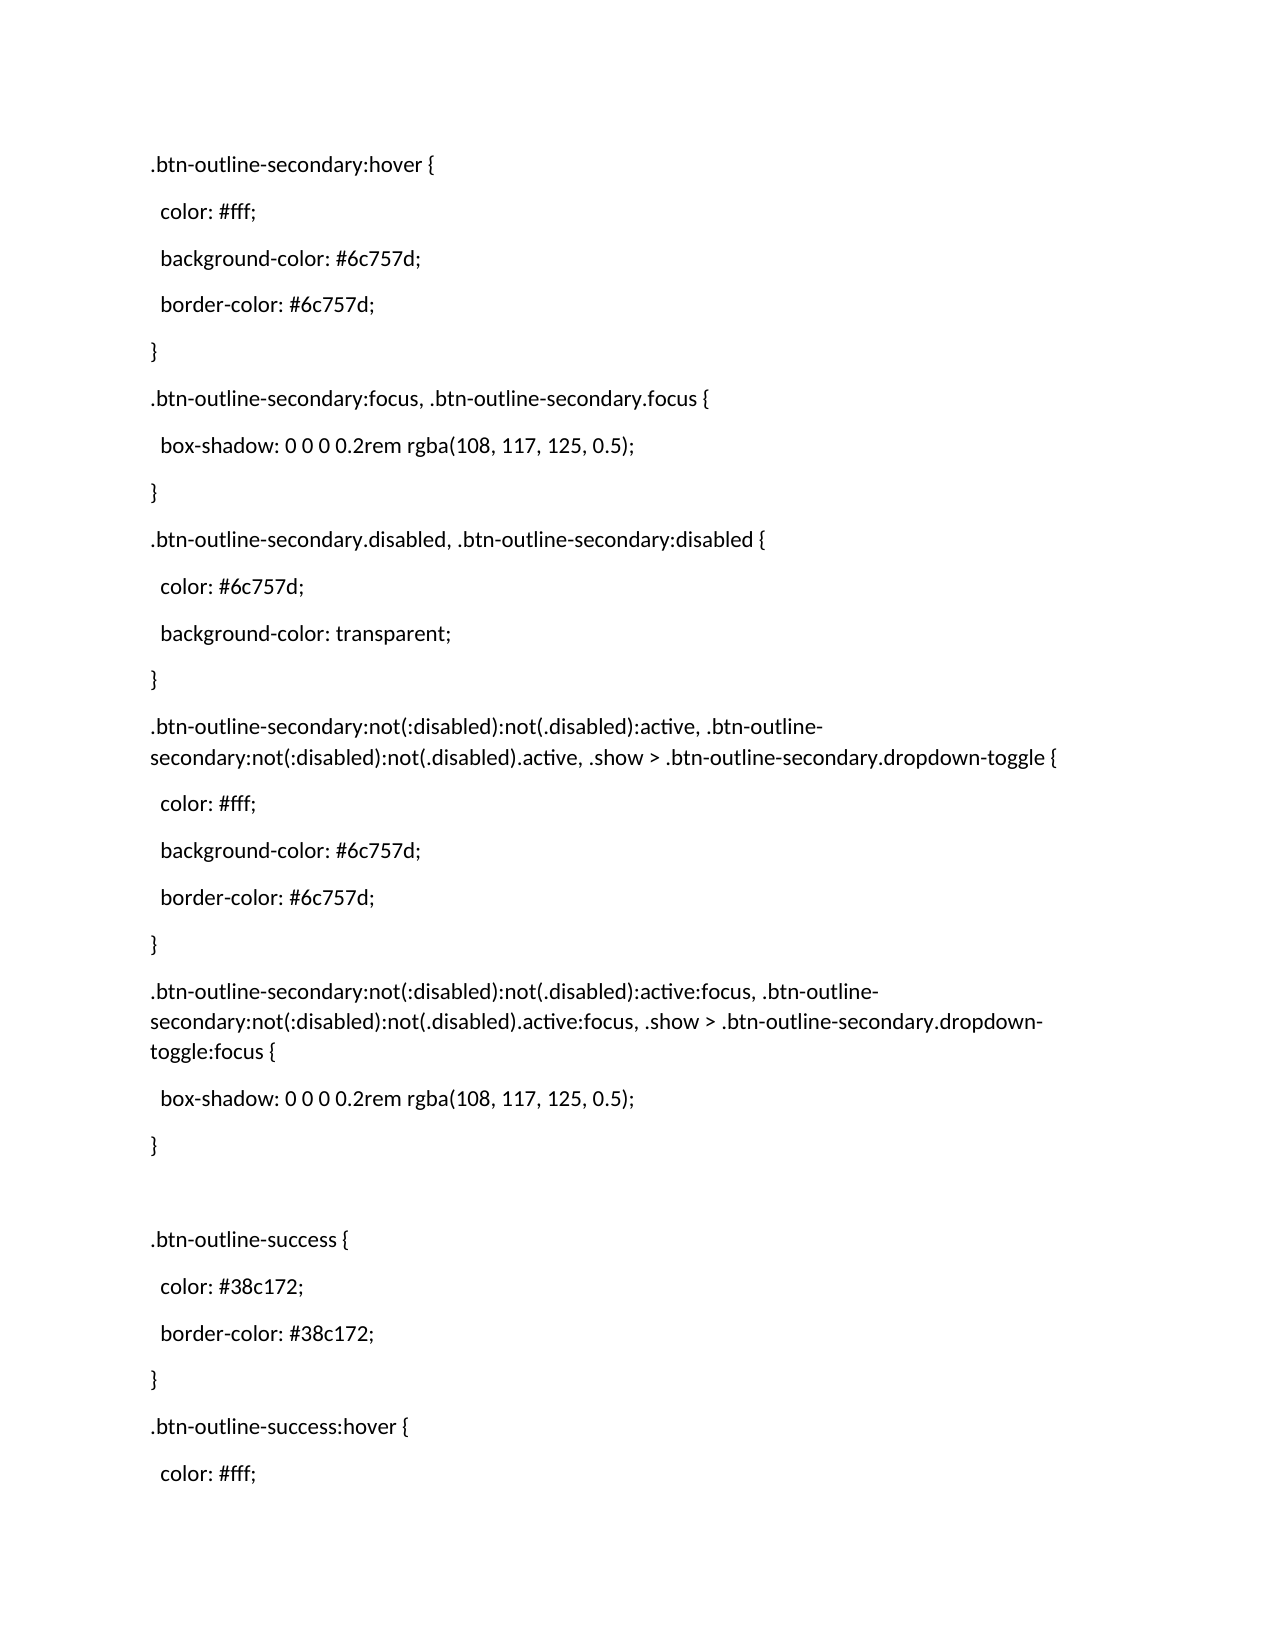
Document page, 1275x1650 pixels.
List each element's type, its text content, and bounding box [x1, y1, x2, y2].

text box-shadow: 0 0 0 0.2rem rgba(108, 117, 125, 0.5); [150, 1084, 1125, 1112]
text } [150, 1131, 1125, 1159]
text .btn-outline-success { [150, 1225, 1125, 1253]
text background-color: transparent; [150, 619, 1125, 647]
text color: #fff; [150, 789, 1125, 818]
text box-shadow: 0 0 0 0.2rem rgba(108, 117, 125, 0.5); [150, 431, 1125, 459]
text } [150, 930, 1125, 958]
text background-color: #6c757d; [150, 836, 1125, 864]
text .btn-outline-secondary:not(:disabled):not(.disabled):active, .btn-outline-secondary:not(:disabled):not(.disabled).active, .show > .btn-outline-secondary.dropdown-toggle { [150, 712, 1125, 771]
text .btn-outline-secondary:focus, .btn-outline-secondary.focus { [150, 384, 1125, 412]
text border-color: #6c757d; [150, 291, 1125, 319]
text background-color: #6c757d; [150, 244, 1125, 272]
text color: #6c757d; [150, 572, 1125, 600]
text } [150, 337, 1125, 366]
text color: #38c172; [150, 1272, 1125, 1300]
text color: #fff; [150, 1459, 1125, 1487]
text } [150, 478, 1125, 506]
text .btn-outline-secondary.disabled, .btn-outline-secondary:disabled { [150, 525, 1125, 553]
text .btn-outline-success:hover { [150, 1412, 1125, 1441]
text .btn-outline-secondary:not(:disabled):not(.disabled):active:focus, .btn-outline-secondary:not(:disabled):not(.disabled).active:focus, .show > .btn-outline-secondary.dropdown-toggle:focus { [150, 977, 1125, 1066]
text .btn-outline-secondary:hover { [150, 150, 1125, 178]
text } [150, 1366, 1125, 1394]
text color: #fff; [150, 197, 1125, 225]
text } [150, 666, 1125, 694]
text border-color: #38c172; [150, 1319, 1125, 1347]
text border-color: #6c757d; [150, 883, 1125, 911]
